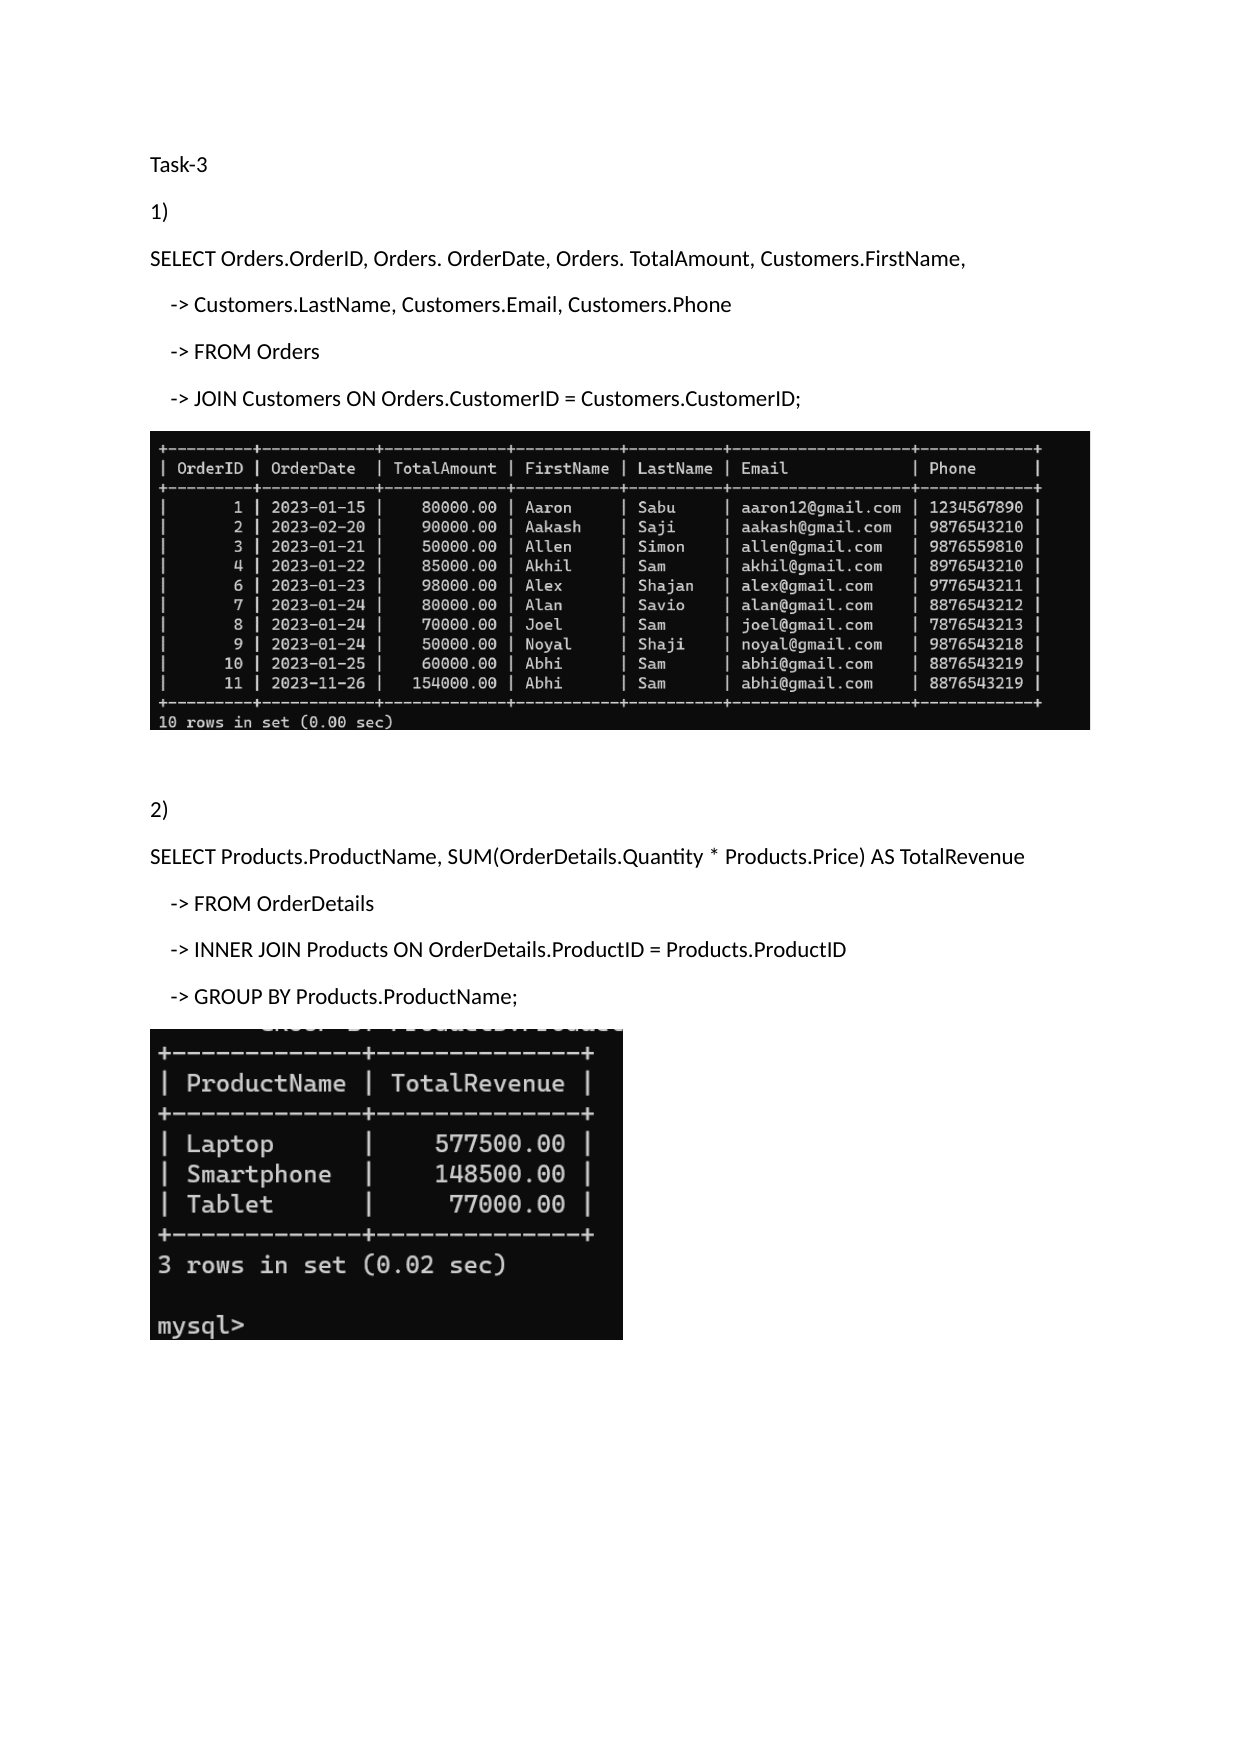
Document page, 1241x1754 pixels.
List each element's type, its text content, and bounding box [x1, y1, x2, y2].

picture [150, 431, 1091, 730]
text Task-3 [150, 150, 1090, 178]
text SELECT Orders.OrderID, Orders. OrderDate, Orders. TotalAmount, Customers.FirstName, [150, 244, 1090, 272]
text -> INNER JOIN Products ON OrderDetails.ProductID = Products.ProductID [150, 936, 1090, 963]
text 1) [150, 197, 1090, 225]
text -> GROUP BY Products.ProductName; [150, 982, 1090, 1010]
picture [150, 1029, 623, 1340]
text -> FROM OrderDetails [150, 889, 1090, 917]
text 2) [150, 795, 1090, 823]
text -> Customers.LastName, Customers.Email, Customers.Phone [150, 291, 1090, 319]
text -> JOIN Customers ON Orders.CustomerID = Customers.CustomerID; [150, 384, 1090, 412]
text SELECT Products.ProductName, SUM(OrderDetails.Quantity * Products.Price) AS TotalRevenue [150, 842, 1090, 870]
text -> FROM Orders [150, 337, 1090, 366]
